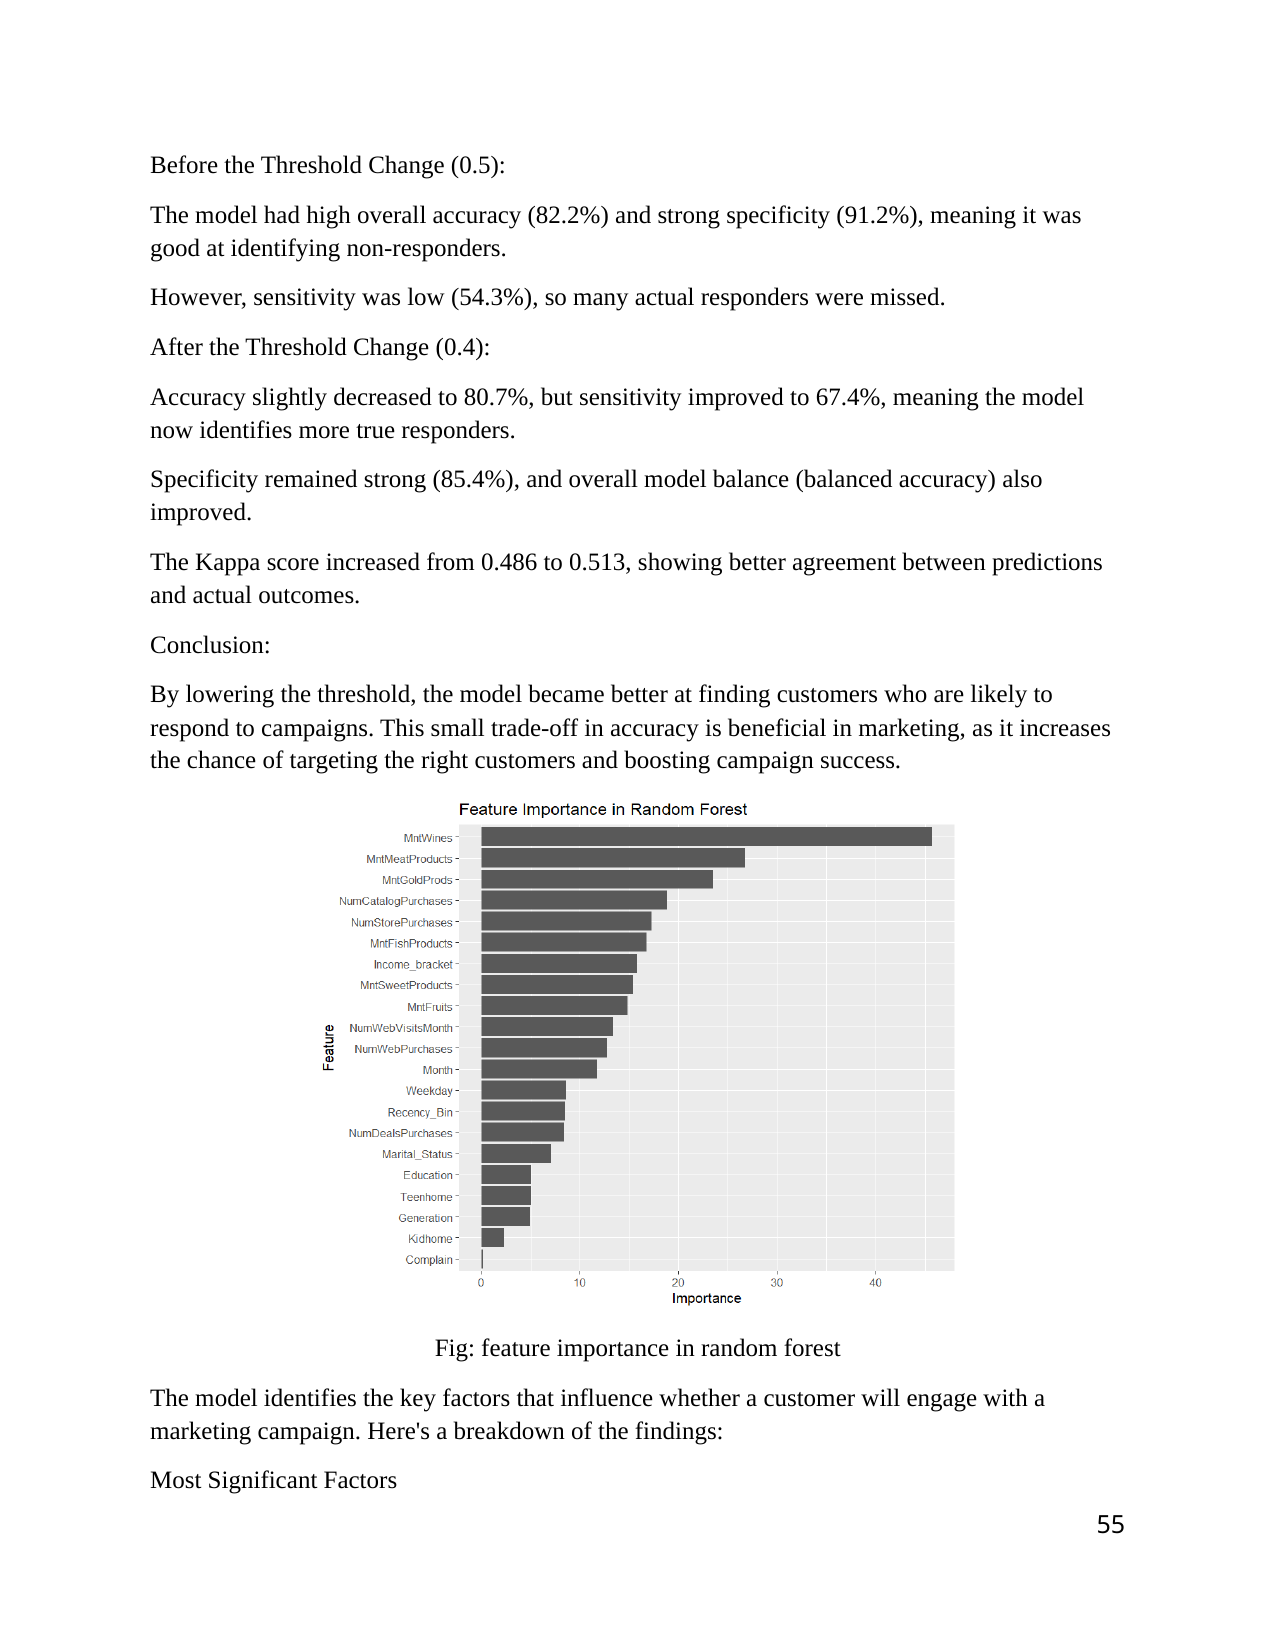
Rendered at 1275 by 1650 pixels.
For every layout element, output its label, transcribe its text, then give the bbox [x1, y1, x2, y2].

text The model had high overall accuracy (82.2%) and strong specificity (91.2%), meaning it was good at identifying non-responders. [150, 200, 1125, 261]
picture [314, 795, 962, 1312]
text However, sensitivity was low (54.3%), so many actual responders were missed. [150, 282, 1125, 311]
text Specificity remained strong (85.4%), and overall model balance (balanced accuracy) also improved. [150, 464, 1125, 526]
text Conclusion: [150, 630, 1125, 659]
text Fig: feature importance in random forest [150, 1333, 1125, 1362]
text The model identifies the key factors that influence whether a customer will engage with a marketing campaign. Here's a breakdown of the findings: [150, 1383, 1125, 1444]
text After the Threshold Change (0.4): [150, 332, 1125, 361]
text Before the Threshold Change (0.5): [150, 150, 1125, 179]
text The Kappa score increased from 0.486 to 0.513, showing better agreement between predictions and actual outcomes. [150, 547, 1125, 609]
text By lowering the threshold, the model became better at finding customers who are likely to respond to campaigns. This small trade-off in accuracy is beneficial in marketing, as it increases the chance of targeting the right customers and boosting campaign success. [150, 679, 1125, 774]
text Most Significant Factors [150, 1466, 1125, 1494]
text Accuracy slightly decreased to 80.7%, but sensitivity improved to 67.4%, meaning the model now identifies more true responders. [150, 382, 1125, 443]
